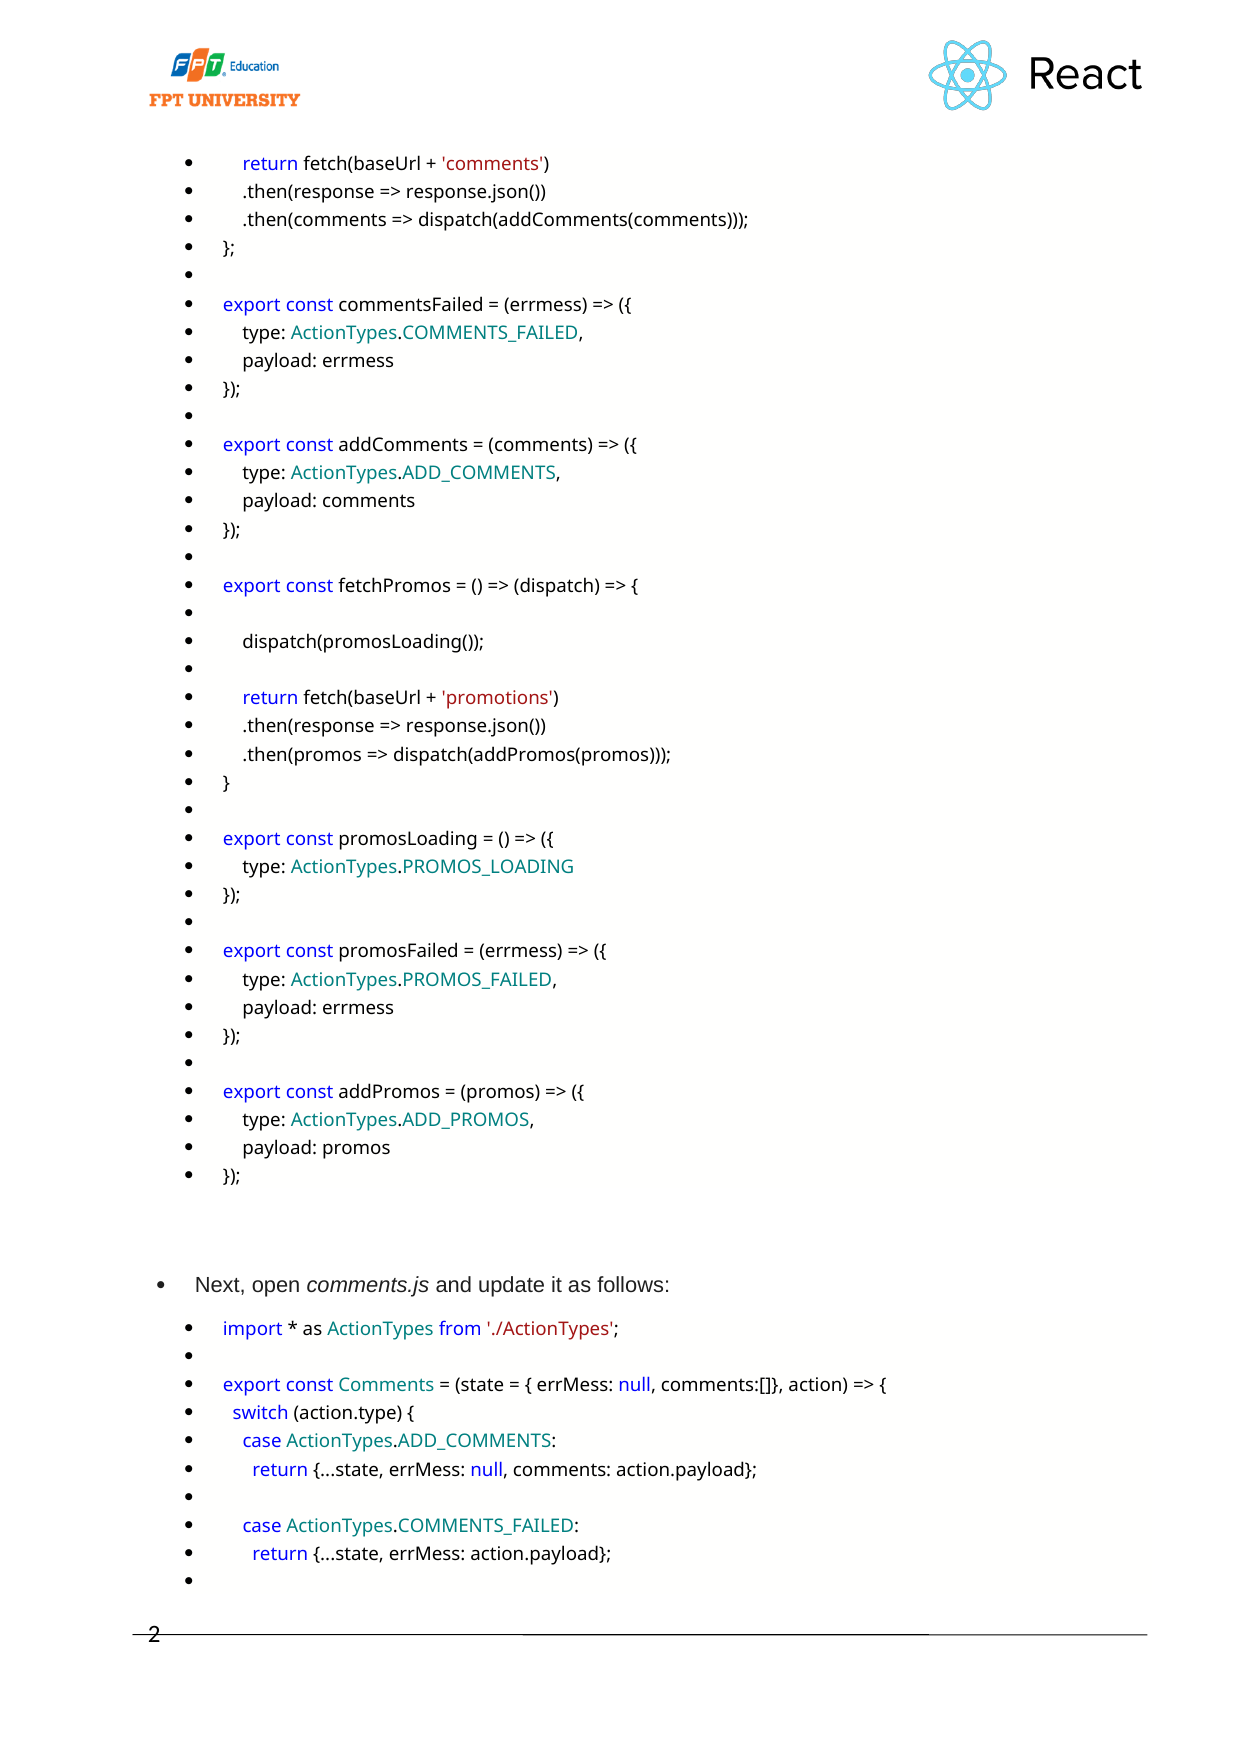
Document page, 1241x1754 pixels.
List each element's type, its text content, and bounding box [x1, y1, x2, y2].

list }); [185, 1019, 1152, 1048]
list import * as ActionTypes from './ActionTypes'; [185, 1313, 1152, 1341]
list type: ActionTypes.PROMOS_FAILED, [185, 963, 1152, 991]
picture [143, 36, 306, 115]
list payload: promos [185, 1132, 1152, 1160]
list }); [185, 373, 1152, 401]
list .then(comments => dispatch(addComments(comments))); [185, 204, 1152, 232]
list type: ActionTypes.ADD_PROMOS, [185, 1104, 1152, 1132]
list export const fetchPromos = () => (dispatch) => { [185, 569, 1152, 598]
list export const commentsFailed = (errmess) => ({ [185, 288, 1152, 316]
list payload: errmess [185, 344, 1152, 373]
list .then(response => response.json()) [185, 176, 1152, 204]
list }); [185, 879, 1152, 907]
list type: ActionTypes.ADD_COMMENTS, [185, 457, 1152, 485]
picture [918, 40, 1176, 111]
list export const Comments = (state = { errMess: null, comments:[]}, action) => { [185, 1369, 1152, 1397]
list }); [185, 513, 1152, 541]
list payload: comments [185, 485, 1152, 513]
list export const promosFailed = (errmess) => ({ [185, 935, 1152, 963]
list return fetch(baseUrl + 'comments') [185, 148, 1152, 176]
list Next, open comments.js and update it as follows: [157, 1272, 1152, 1297]
list return fetch(baseUrl + 'promotions') [185, 682, 1152, 710]
list switch (action.type) { [185, 1397, 1152, 1425]
list case ActionTypes.ADD_COMMENTS: [185, 1425, 1152, 1453]
list .then(promos => dispatch(addPromos(promos))); [185, 738, 1152, 766]
list }); [185, 1160, 1152, 1188]
list .then(response => response.json()) [185, 710, 1152, 738]
list export const promosLoading = () => ({ [185, 823, 1152, 851]
list return {...state, errMess: null, comments: action.payload}; [185, 1453, 1152, 1481]
list export const addComments = (comments) => ({ [185, 429, 1152, 457]
list } [185, 766, 1152, 794]
list export const addPromos = (promos) => ({ [185, 1076, 1152, 1104]
list payload: errmess [185, 991, 1152, 1019]
list case ActionTypes.COMMENTS_FAILED: [185, 1509, 1152, 1538]
list type: ActionTypes.PROMOS_LOADING [185, 851, 1152, 879]
list }; [185, 232, 1152, 260]
list type: ActionTypes.COMMENTS_FAILED, [185, 316, 1152, 344]
list dispatch(promosLoading()); [185, 626, 1152, 654]
list return {...state, errMess: action.payload}; [185, 1538, 1152, 1566]
